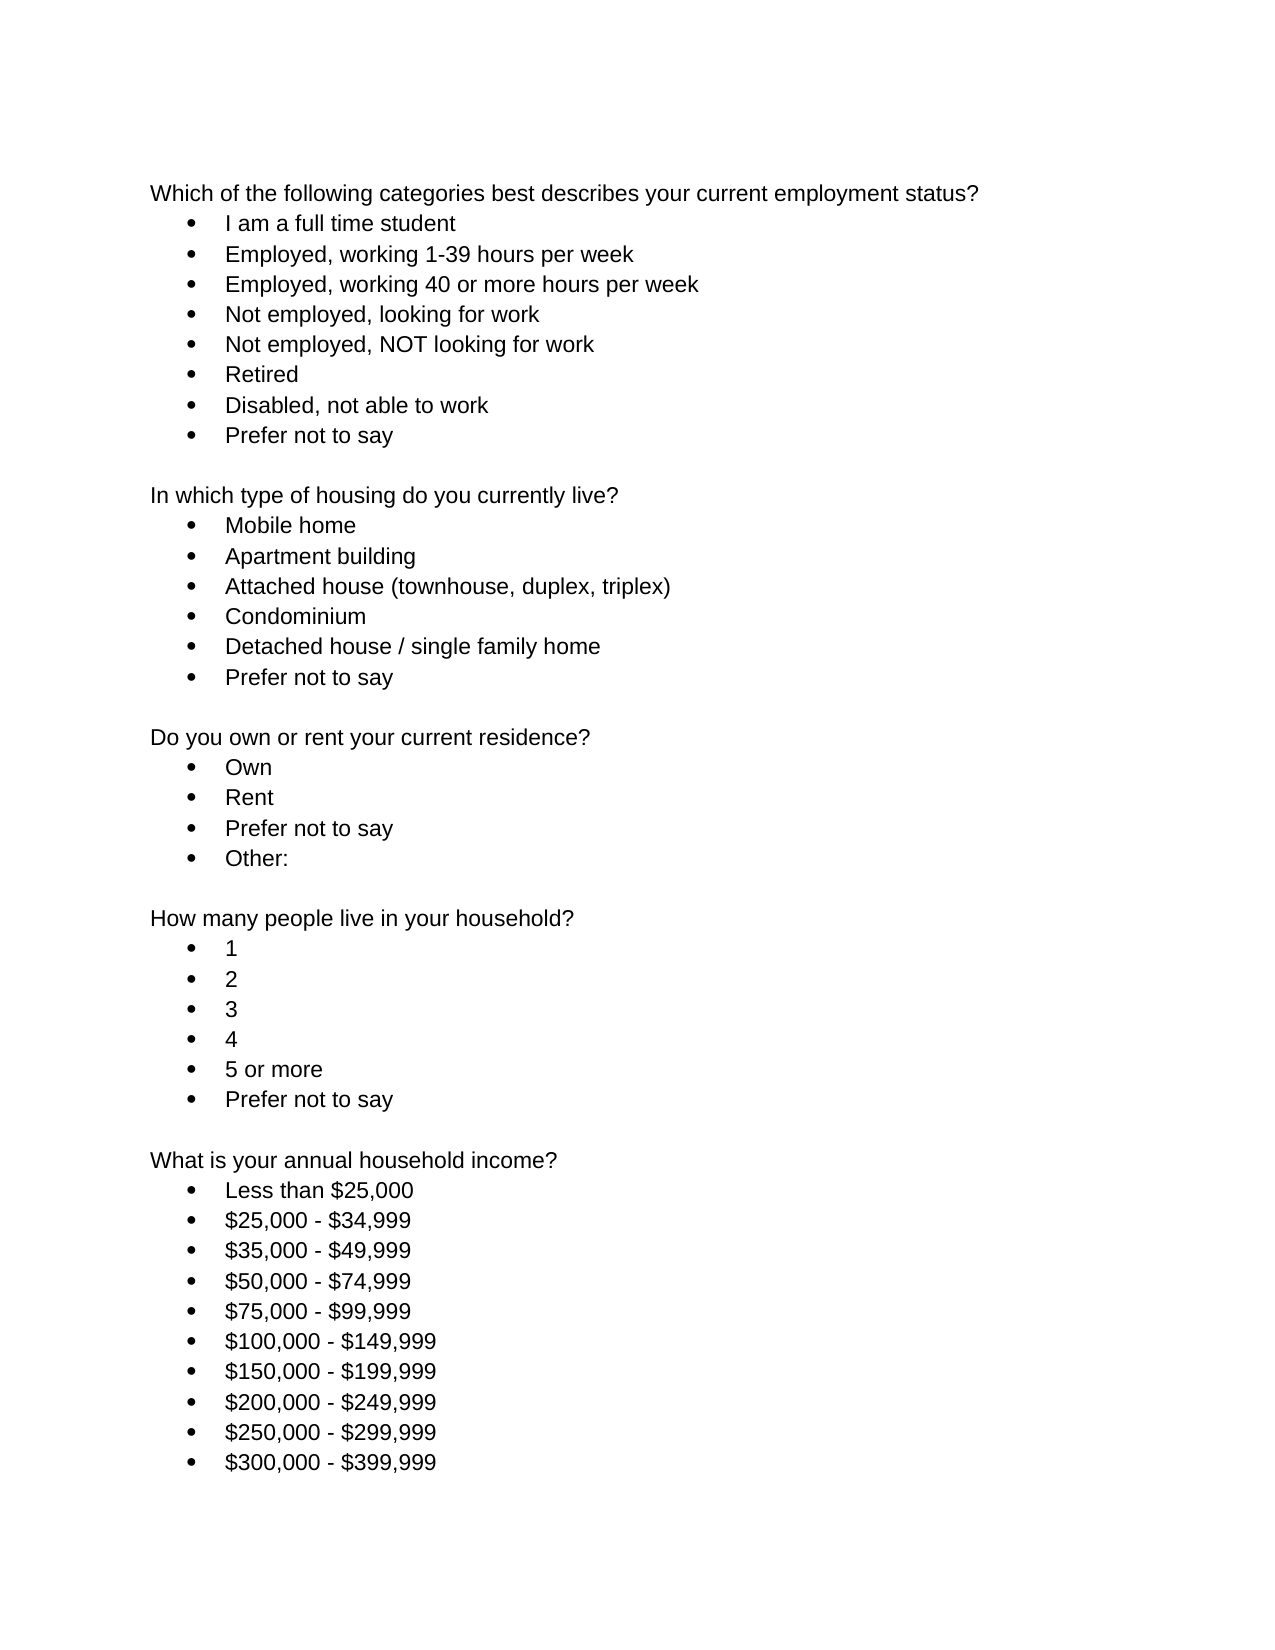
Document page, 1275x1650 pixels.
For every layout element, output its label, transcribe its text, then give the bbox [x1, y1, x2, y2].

list Employed, working 40 or more hours per week [187, 271, 1125, 297]
list Employed, working 1-39 hours per week [187, 241, 1125, 267]
list Retired [187, 361, 1125, 388]
list Attached house (townhouse, duplex, triplex) [187, 573, 1125, 599]
list Less than $25,000 [187, 1177, 1125, 1203]
list $300,000 - $399,999 [187, 1449, 1125, 1475]
list Disabled, not able to work [187, 392, 1125, 418]
list Own [187, 754, 1125, 781]
list $25,000 - $34,999 [187, 1207, 1125, 1234]
list Detached house / single family home [187, 633, 1125, 660]
list Not employed, looking for work [187, 301, 1125, 327]
list Prefer not to say [187, 814, 1125, 841]
list Apartment building [187, 543, 1125, 569]
list $35,000 - $49,999 [187, 1237, 1125, 1264]
list Prefer not to say [187, 422, 1125, 448]
list $100,000 - $149,999 [187, 1328, 1125, 1354]
list $150,000 - $199,999 [187, 1358, 1125, 1385]
list Prefer not to say [187, 1086, 1125, 1113]
list 1 [187, 935, 1125, 962]
text In which type of housing do you currently live? [150, 482, 1125, 509]
list $75,000 - $99,999 [187, 1298, 1125, 1324]
list I am a full time student [187, 210, 1125, 237]
list Not employed, NOT looking for work [187, 331, 1125, 358]
list Condominium [187, 603, 1125, 629]
list Rent [187, 784, 1125, 811]
list Other: [187, 845, 1125, 871]
text Do you own or rent your current residence? [150, 724, 1125, 750]
list Prefer not to say [187, 663, 1125, 690]
list 4 [187, 1026, 1125, 1052]
list 2 [187, 966, 1125, 992]
list 5 or more [187, 1056, 1125, 1083]
text Which of the following categories best describes your current employment status? [150, 180, 1125, 207]
list Mobile home [187, 512, 1125, 539]
list $50,000 - $74,999 [187, 1268, 1125, 1294]
list 3 [187, 996, 1125, 1022]
text What is your annual household income? [150, 1147, 1125, 1173]
text How many people live in your household? [150, 905, 1125, 932]
list $250,000 - $299,999 [187, 1419, 1125, 1445]
list $200,000 - $249,999 [187, 1388, 1125, 1415]
